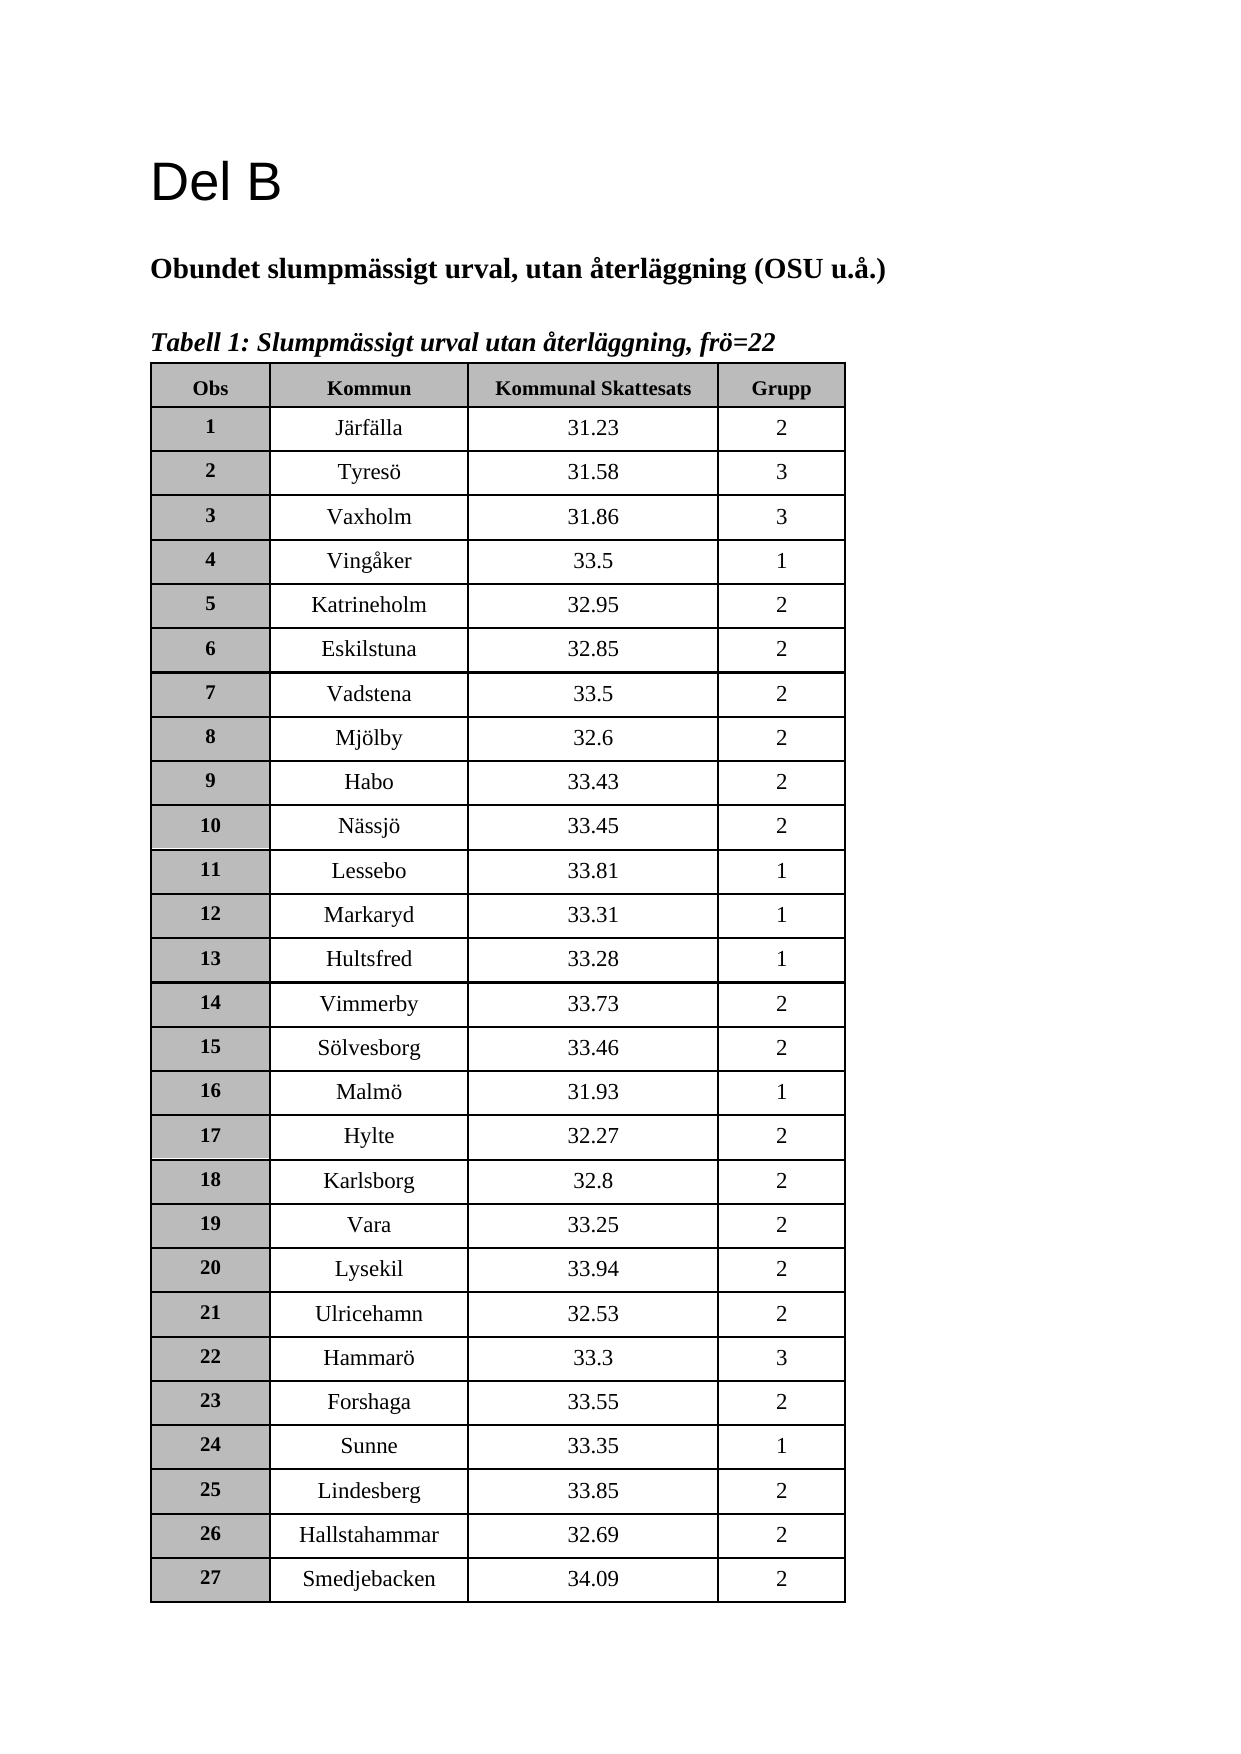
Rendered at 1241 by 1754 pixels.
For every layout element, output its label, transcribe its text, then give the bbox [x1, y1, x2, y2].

table_cell 14 [152, 984, 269, 1026]
table_cell 2 [719, 1293, 844, 1336]
table_cell Lindesberg [271, 1470, 467, 1513]
table_cell 24 [152, 1426, 269, 1468]
table_cell 13 [152, 939, 269, 981]
table_cell 34.09 [469, 1559, 717, 1601]
table_cell Hultsfred [271, 939, 467, 981]
table_cell 33.94 [469, 1249, 717, 1291]
table_cell 10 [152, 806, 269, 848]
table_cell 2 [719, 1161, 844, 1203]
table_cell 2 [719, 1515, 844, 1557]
table_cell 4 [152, 541, 269, 583]
table_cell 1 [719, 541, 844, 583]
table_cell 33.5 [469, 674, 717, 716]
table_cell Malmö [271, 1072, 467, 1114]
table_cell 33.45 [469, 806, 717, 848]
table_cell 33.5 [469, 541, 717, 583]
table_cell Mjölby [271, 718, 467, 760]
table_cell 16 [152, 1072, 269, 1114]
table_cell 2 [719, 806, 844, 848]
table_cell 22 [152, 1338, 269, 1380]
table_cell Tyresö [271, 452, 467, 494]
table_cell 2 [719, 718, 844, 760]
table_cell Vadstena [271, 674, 467, 716]
table_header Obs [152, 364, 269, 406]
table_cell 2 [719, 674, 844, 716]
table_header Kommunal Skattesats [469, 364, 717, 406]
table_cell 1 [719, 939, 844, 981]
table_cell Ulricehamn [271, 1293, 467, 1336]
table_cell 2 [719, 408, 844, 450]
table_cell 15 [152, 1028, 269, 1070]
table_cell 2 [719, 1470, 844, 1513]
table_cell 2 [719, 1382, 844, 1424]
table_cell Lessebo [271, 851, 467, 893]
table_cell 2 [719, 762, 844, 804]
table_header Grupp [719, 364, 844, 406]
table_cell 2 [719, 585, 844, 627]
table_cell 19 [152, 1205, 269, 1247]
table_cell 33.31 [469, 895, 717, 937]
table_cell 8 [152, 718, 269, 760]
table_cell Smedjebacken [271, 1559, 467, 1601]
table_cell 32.27 [469, 1116, 717, 1158]
table_cell Habo [271, 762, 467, 804]
table_cell 2 [719, 1249, 844, 1291]
table_cell 1 [719, 1426, 844, 1468]
table_cell Katrineholm [271, 585, 467, 627]
table_cell Karlsborg [271, 1161, 467, 1203]
table_cell 2 [719, 629, 844, 671]
table_cell Sölvesborg [271, 1028, 467, 1070]
table_cell 31.23 [469, 408, 717, 450]
text Obundet slumpmässigt urval, utan återläggning (OSU u.å.) [150, 252, 1090, 285]
table_cell Järfälla [271, 408, 467, 450]
table_cell 12 [152, 895, 269, 937]
table_cell 3 [719, 496, 844, 539]
table_cell Hammarö [271, 1338, 467, 1380]
table_header Kommun [271, 364, 467, 406]
table_cell 17 [152, 1116, 269, 1158]
table_cell 1 [719, 895, 844, 937]
table_cell 1 [719, 851, 844, 893]
table_cell Hylte [271, 1116, 467, 1158]
table_cell 31.86 [469, 496, 717, 539]
table_cell Eskilstuna [271, 629, 467, 671]
table_cell 2 [719, 1028, 844, 1070]
table_cell 32.53 [469, 1293, 717, 1336]
table_cell 3 [152, 496, 269, 539]
text Tabell 1: Slumpmässigt urval utan återläggning, frö=22 [150, 290, 1090, 357]
table_cell 2 [719, 1559, 844, 1601]
table_cell 21 [152, 1293, 269, 1336]
table_cell 2 [719, 984, 844, 1026]
table_cell 33.73 [469, 984, 717, 1026]
table_cell 6 [152, 629, 269, 671]
table_cell 33.43 [469, 762, 717, 804]
table_cell 33.55 [469, 1382, 717, 1424]
table_cell Markaryd [271, 895, 467, 937]
table_cell 18 [152, 1161, 269, 1203]
table_cell 32.8 [469, 1161, 717, 1203]
table_cell Sunne [271, 1426, 467, 1468]
title Del B [150, 150, 1090, 212]
table_cell 11 [152, 851, 269, 893]
table_cell Vaxholm [271, 496, 467, 539]
table_cell Hallstahammar [271, 1515, 467, 1557]
table_cell 1 [719, 1072, 844, 1114]
table_cell 2 [719, 1205, 844, 1247]
table_cell 5 [152, 585, 269, 627]
table_cell Lysekil [271, 1249, 467, 1291]
table_cell 33.85 [469, 1470, 717, 1513]
table_cell 7 [152, 674, 269, 716]
table_cell Forshaga [271, 1382, 467, 1424]
table_cell 23 [152, 1382, 269, 1424]
table_cell 33.46 [469, 1028, 717, 1070]
table_cell 33.3 [469, 1338, 717, 1380]
table_cell Vingåker [271, 541, 467, 583]
table_cell 33.28 [469, 939, 717, 981]
table_cell Vimmerby [271, 984, 467, 1026]
table_cell 2 [152, 452, 269, 494]
table_cell 3 [719, 1338, 844, 1380]
table_cell 26 [152, 1515, 269, 1557]
table_cell Nässjö [271, 806, 467, 848]
table_cell 32.6 [469, 718, 717, 760]
table_cell 32.85 [469, 629, 717, 671]
table_cell 32.69 [469, 1515, 717, 1557]
table_cell 33.35 [469, 1426, 717, 1468]
table_cell 2 [719, 1116, 844, 1158]
table_cell 33.81 [469, 851, 717, 893]
table_cell 1 [152, 408, 269, 450]
table_cell 27 [152, 1559, 269, 1601]
table_cell 32.95 [469, 585, 717, 627]
table_cell Vara [271, 1205, 467, 1247]
table_cell 20 [152, 1249, 269, 1291]
table_cell 25 [152, 1470, 269, 1513]
table_cell 9 [152, 762, 269, 804]
table_cell 31.58 [469, 452, 717, 494]
table_cell 31.93 [469, 1072, 717, 1114]
table_cell 33.25 [469, 1205, 717, 1247]
table_cell 3 [719, 452, 844, 494]
